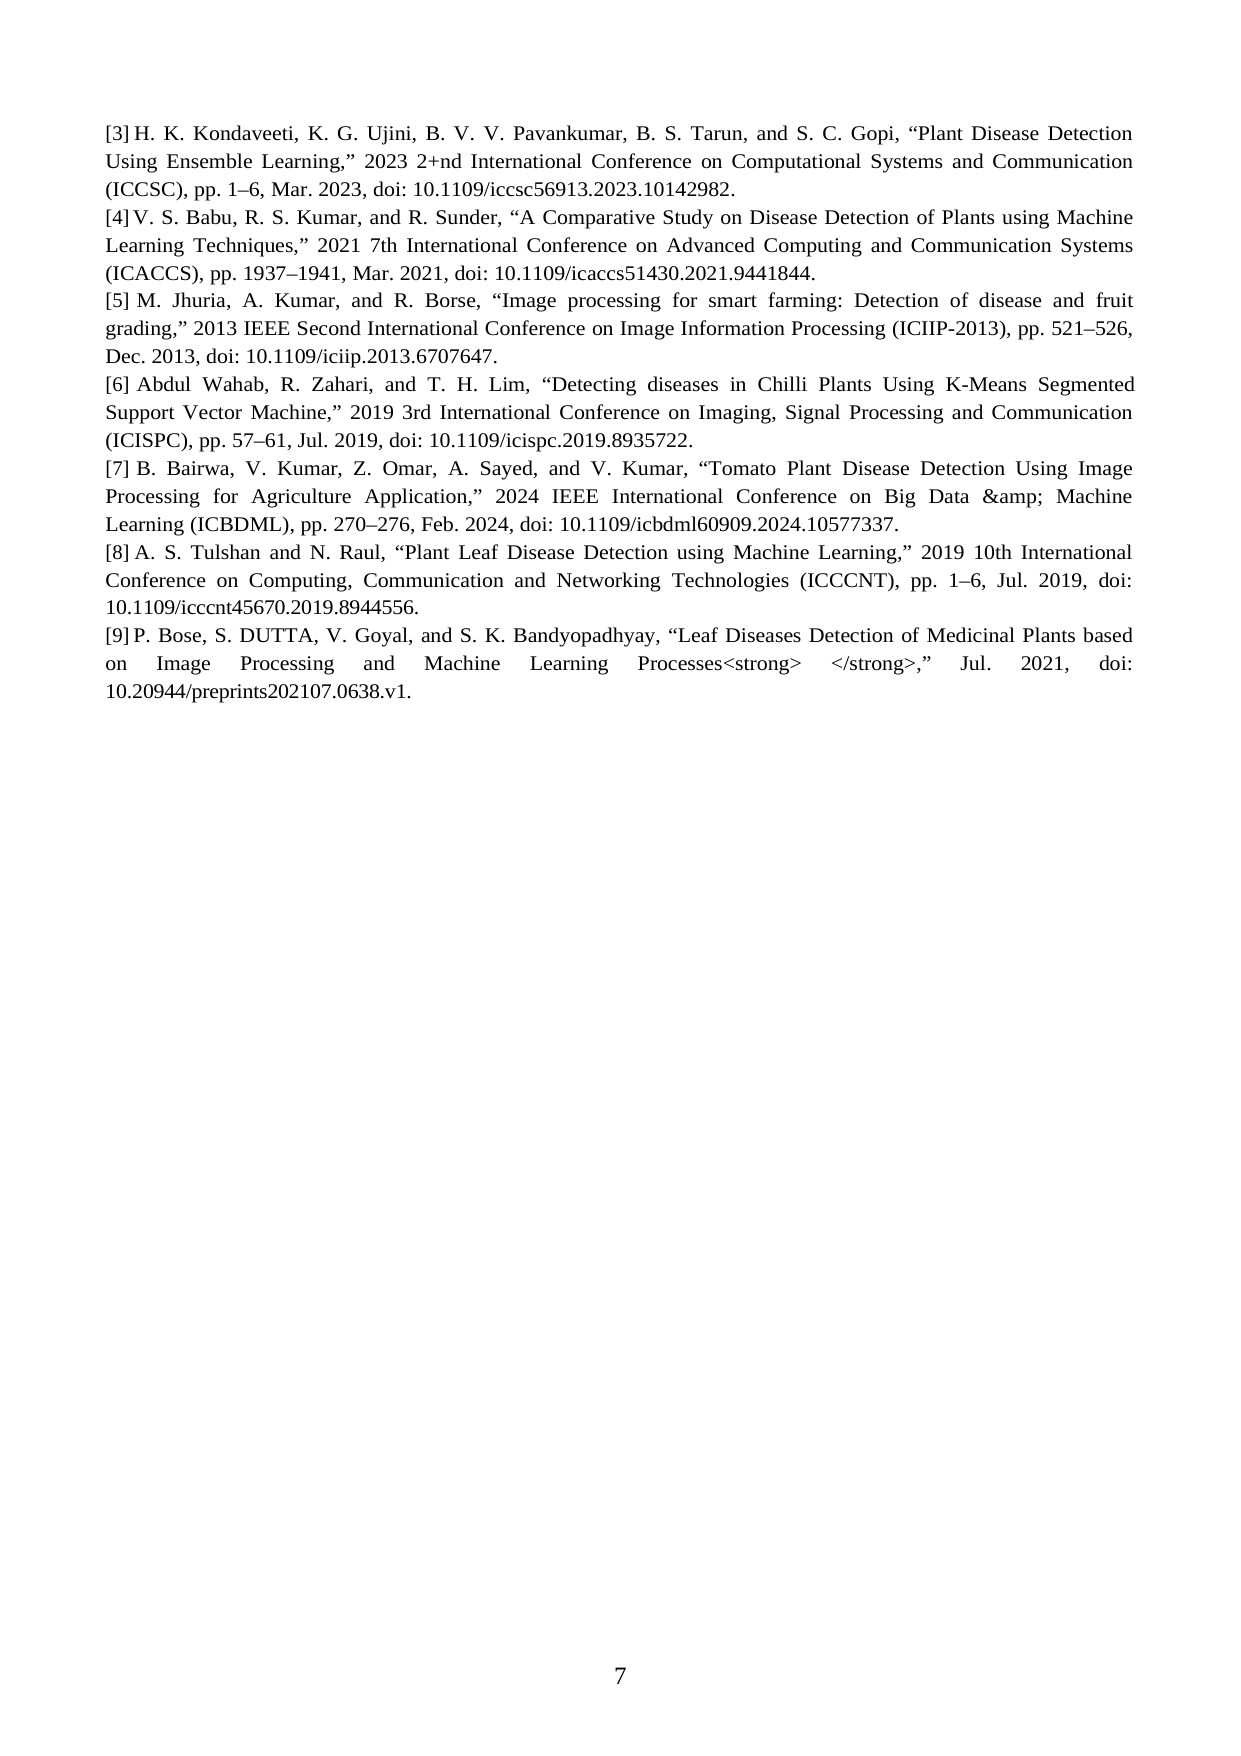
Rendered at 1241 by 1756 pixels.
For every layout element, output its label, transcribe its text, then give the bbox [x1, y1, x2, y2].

list H. K. Kondaveeti, K. G. Ujini, B. V. V. Pavankumar, B. S. Tarun, and S. C. Gopi, “Plant Disease Detection Using Ensemble Learning,” 2023 2+nd International Conference on Computational Systems and Communication (ICCSC), pp. 1–6, Mar. 2023, doi: 10.1109/iccsc56913.2023.10142982. [105, 121, 1135, 201]
list B. Bairwa, V. Kumar, Z. Omar, A. Sayed, and V. Kumar, “Tomato Plant Disease Detection Using Image Processing for Agriculture Application,” 2024 IEEE International Conference on Big Data &amp; Machine Learning (ICBDML), pp. 270–276, Feb. 2024, doi: 10.1109/icbdml60909.2024.10577337. [105, 456, 1135, 536]
list M. Jhuria, A. Kumar, and R. Borse, “Image processing for smart farming: Detection of disease and fruit grading,” 2013 IEEE Second International Conference on Image Information Processing (ICIIP-2013), pp. 521–526, Dec. 2013, doi: 10.1109/iciip.2013.6707647. [105, 288, 1135, 368]
list P. Bose, S. DUTTA, V. Goyal, and S. K. Bandyopadhyay, “Leaf Diseases Detection of Medicinal Plants based on Image Processing and Machine Learning Processes<strong> </strong>,” Jul. 2021, doi: 10.20944/preprints202107.0638.v1. [105, 623, 1135, 703]
list A. S. Tulshan and N. Raul, “Plant Leaf Disease Detection using Machine Learning,” 2019 10th International Conference on Computing, Communication and Networking Technologies (ICCCNT), pp. 1–6, Jul. 2019, doi: 10.1109/icccnt45670.2019.8944556. [105, 540, 1135, 619]
list Abdul Wahab, R. Zahari, and T. H. Lim, “Detecting diseases in Chilli Plants Using K-Means Segmented Support Vector Machine,” 2019 3rd International Conference on Imaging, Signal Processing and Communication (ICISPC), pp. 57–61, Jul. 2019, doi: 10.1109/icispc.2019.8935722. [105, 372, 1135, 452]
list V. S. Babu, R. S. Kumar, and R. Sunder, “A Comparative Study on Disease Detection of Plants using Machine Learning Techniques,” 2021 7th International Conference on Advanced Computing and Communication Systems (ICACCS), pp. 1937–1941, Mar. 2021, doi: 10.1109/icaccs51430.2021.9441844. [105, 205, 1135, 284]
